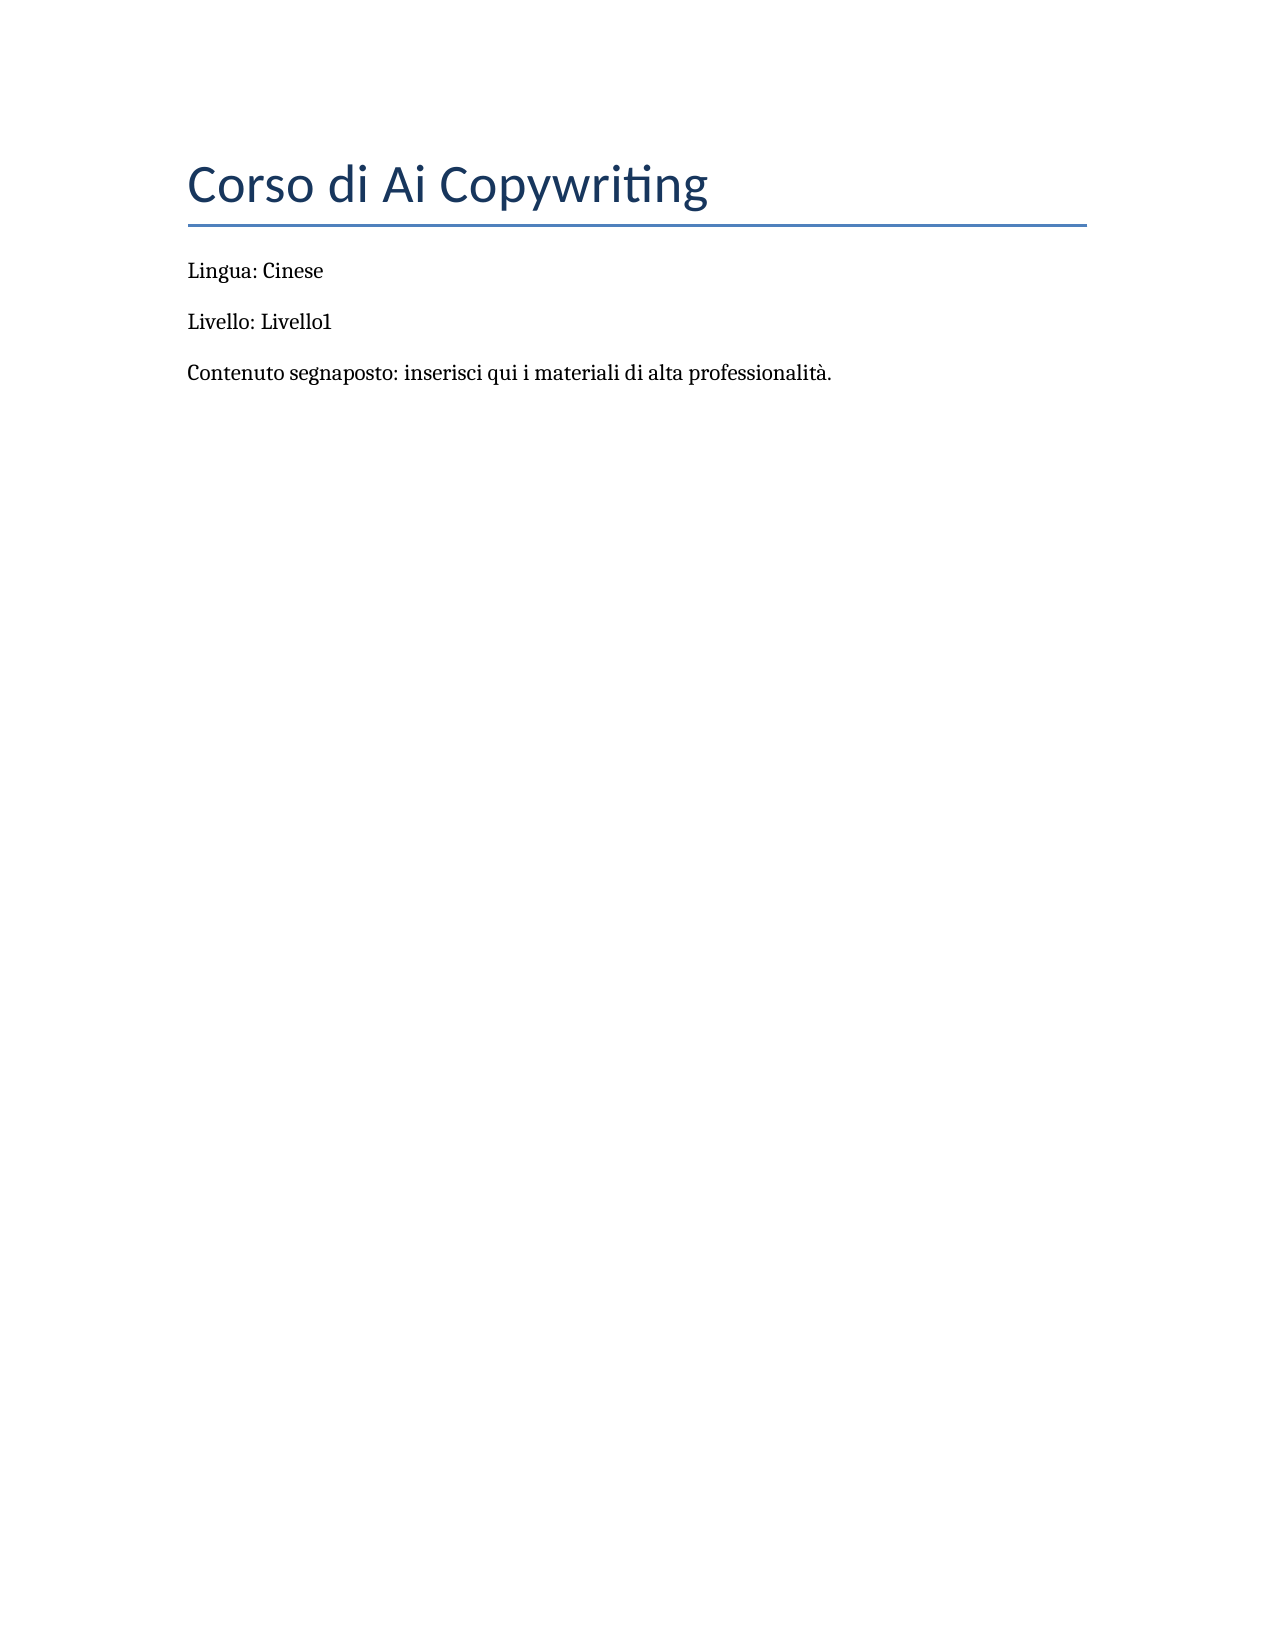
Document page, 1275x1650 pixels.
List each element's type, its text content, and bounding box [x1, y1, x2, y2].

title Corso di Ai Copywriting [187, 150, 1087, 227]
text Lingua: Cinese [187, 258, 1087, 284]
text Livello: Livello1 [187, 309, 1087, 335]
text Contenuto segnaposto: inserisci qui i materiali di alta professionalità. [187, 360, 1087, 386]
